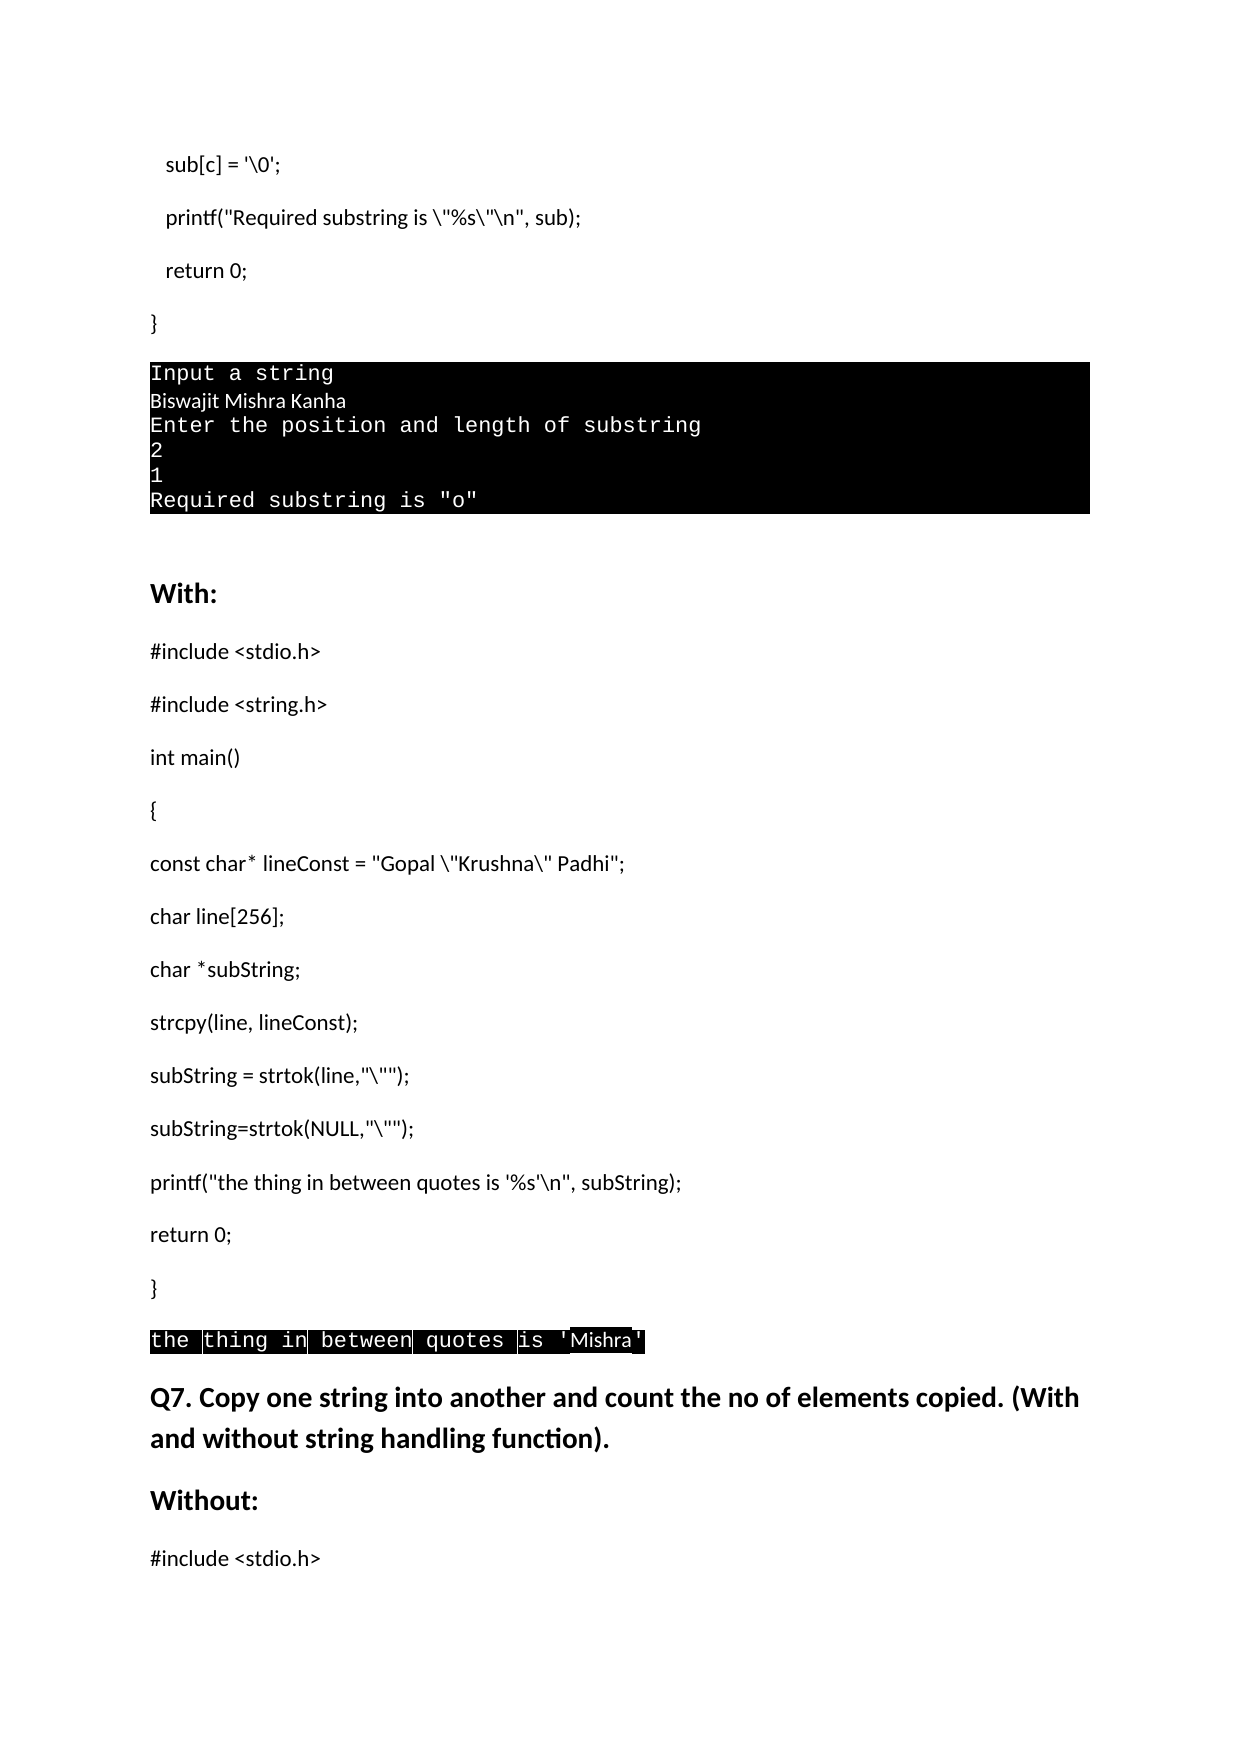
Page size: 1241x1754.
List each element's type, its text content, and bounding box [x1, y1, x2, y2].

text printf("Required substring is \"%s\"\n", sub); [150, 203, 1090, 231]
text char *subString; [150, 956, 1090, 983]
text return 0; [150, 1221, 1090, 1249]
text const char* lineConst = "Gopal \"Krushna\" Padhi"; [150, 849, 1090, 877]
text Input a string Biswajit Mishra Kanha [150, 362, 1090, 415]
text With: [150, 576, 1090, 611]
text strcpy(line, lineConst); [150, 1008, 1090, 1037]
text return 0; [150, 256, 1090, 284]
text #include <stdio.h> [150, 637, 1090, 665]
text Without: [150, 1482, 1090, 1518]
text printf("the thing in between quotes is '%s'\n", subString); [150, 1168, 1090, 1196]
text char line[256]; [150, 902, 1090, 931]
text subString = strtok(line,"\""); [150, 1062, 1090, 1089]
text } [150, 309, 1090, 337]
text the thing in between quotes is 'Mishra' [150, 1327, 570, 1354]
text Enter the position and length of substring 2 [150, 415, 1090, 464]
text #include <string.h> [150, 690, 1090, 718]
text the thing in between quotes is 'Mishra' [632, 1327, 1090, 1354]
text subString=strtok(NULL,"\""); [150, 1114, 1090, 1143]
text { [150, 796, 1090, 824]
text 1 Required substring is "o" [150, 464, 1090, 514]
text int main() [150, 743, 1090, 771]
text #include <stdio.h> [150, 1544, 1090, 1572]
text Q7. Copy one string into another and count the no of elements copied. (With and without string handling function). [150, 1379, 1090, 1456]
text sub[c] = '\0'; [150, 150, 1090, 178]
text } [150, 1274, 1090, 1302]
